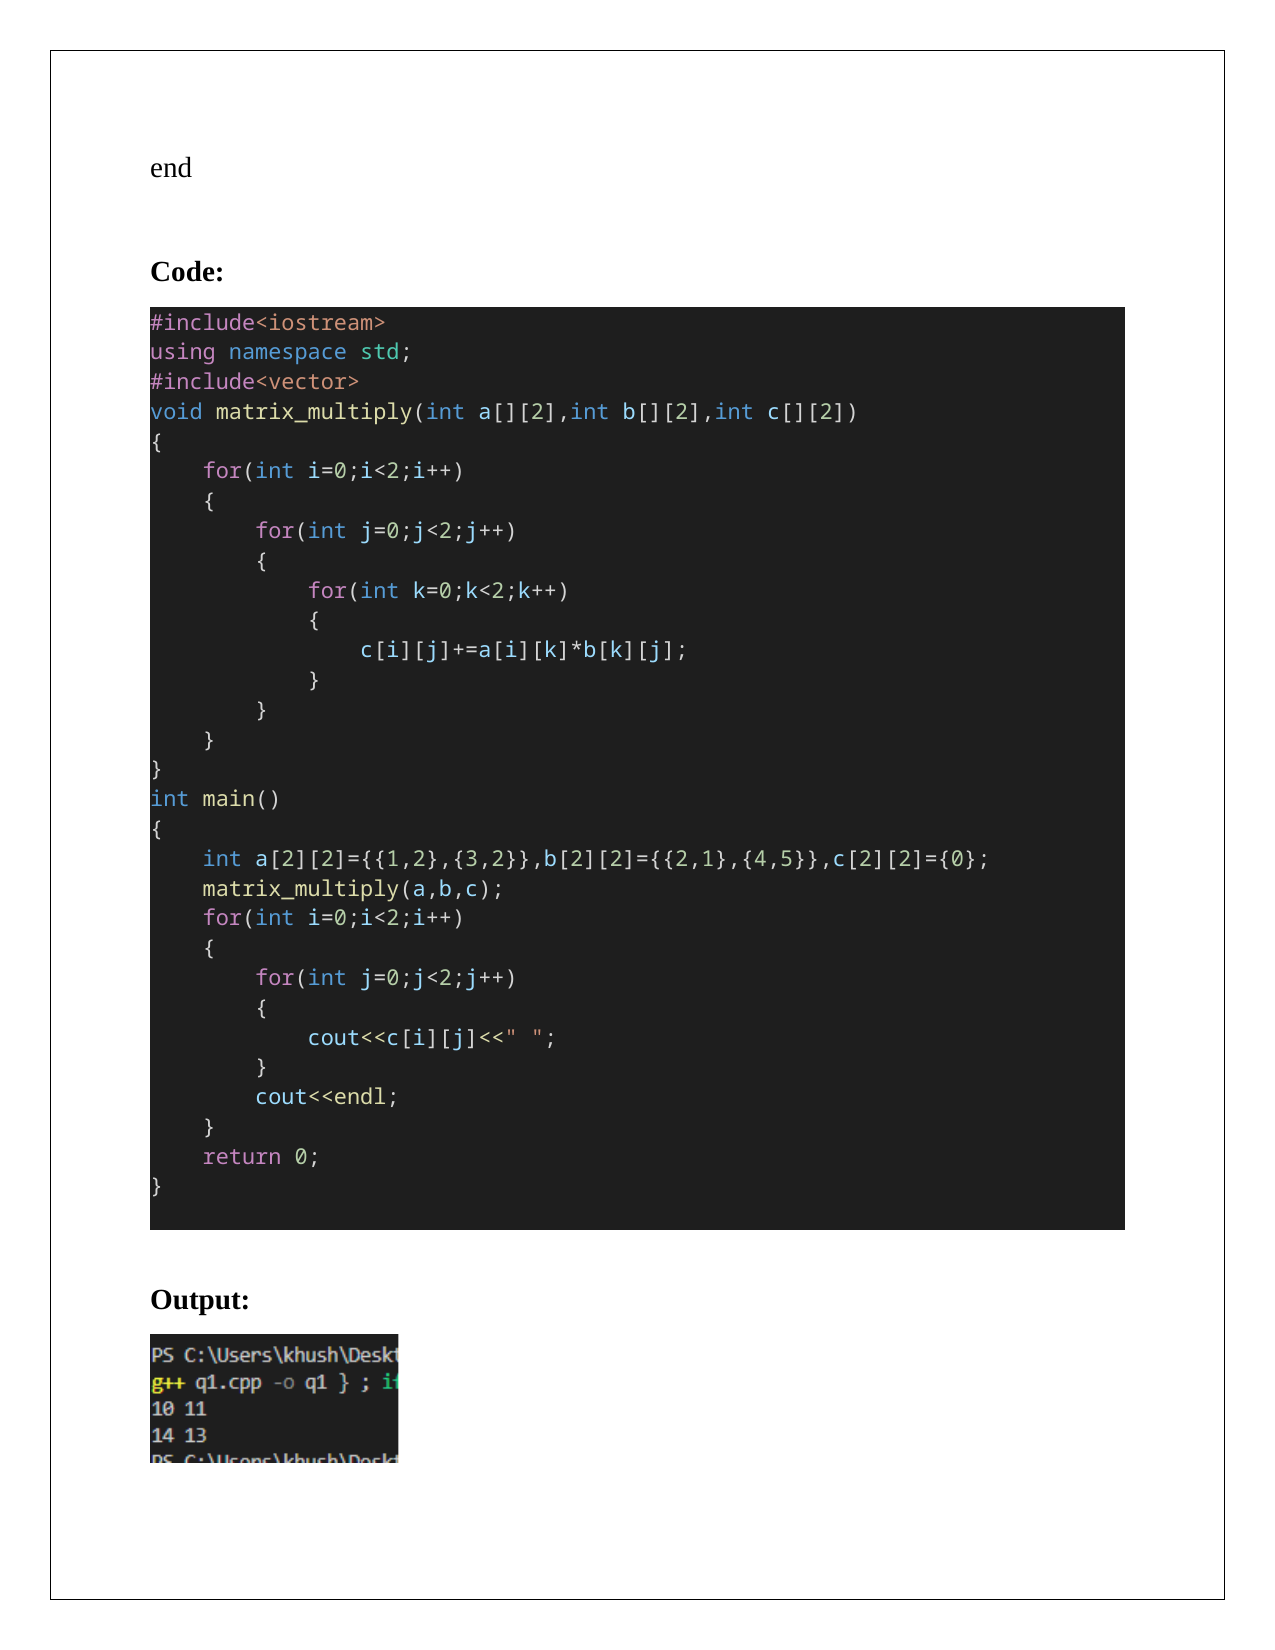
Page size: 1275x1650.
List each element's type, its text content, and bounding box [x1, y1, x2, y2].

text for(int j=0;j<2;j++) [150, 962, 1125, 992]
text } [150, 1111, 1125, 1141]
text for(int i=0;i<2;i++) [150, 902, 1125, 932]
text for(int i=0;i<2;i++) [150, 456, 1125, 485]
text { [150, 813, 1125, 843]
text end [150, 150, 1125, 183]
text cout<<c[i][j]<<" "; [150, 1022, 1125, 1051]
text { [150, 426, 1125, 456]
text Code: [150, 254, 1125, 288]
text return 0; [150, 1141, 1125, 1171]
text { [150, 604, 1125, 634]
text for(int j=0;j<2;j++) [150, 515, 1125, 545]
picture [150, 1334, 399, 1463]
text } [150, 694, 1125, 724]
text #include<vector> [150, 366, 1125, 396]
text Output: [150, 1282, 1125, 1316]
text { [150, 992, 1125, 1022]
text { [150, 932, 1125, 962]
text int a[2][2]={{1,2},{3,2}},b[2][2]={{2,1},{4,5}},c[2][2]={0}; [150, 843, 1125, 873]
text } [150, 1051, 1125, 1081]
text using namespace std; [150, 336, 1125, 366]
text } [150, 724, 1125, 753]
text { [150, 545, 1125, 575]
text } [150, 1171, 1125, 1200]
text } [150, 664, 1125, 694]
text c[i][j]+=a[i][k]*b[k][j]; [150, 634, 1125, 664]
text { [150, 485, 1125, 515]
text matrix_multiply(a,b,c); [150, 873, 1125, 902]
text } [150, 753, 1125, 783]
text cout<<endl; [150, 1081, 1125, 1111]
text int main() [150, 783, 1125, 813]
text #include<iostream> [150, 307, 1125, 336]
text void matrix_multiply(int a[][2],int b[][2],int c[][2]) [150, 396, 1125, 426]
text for(int k=0;k<2;k++) [150, 575, 1125, 604]
